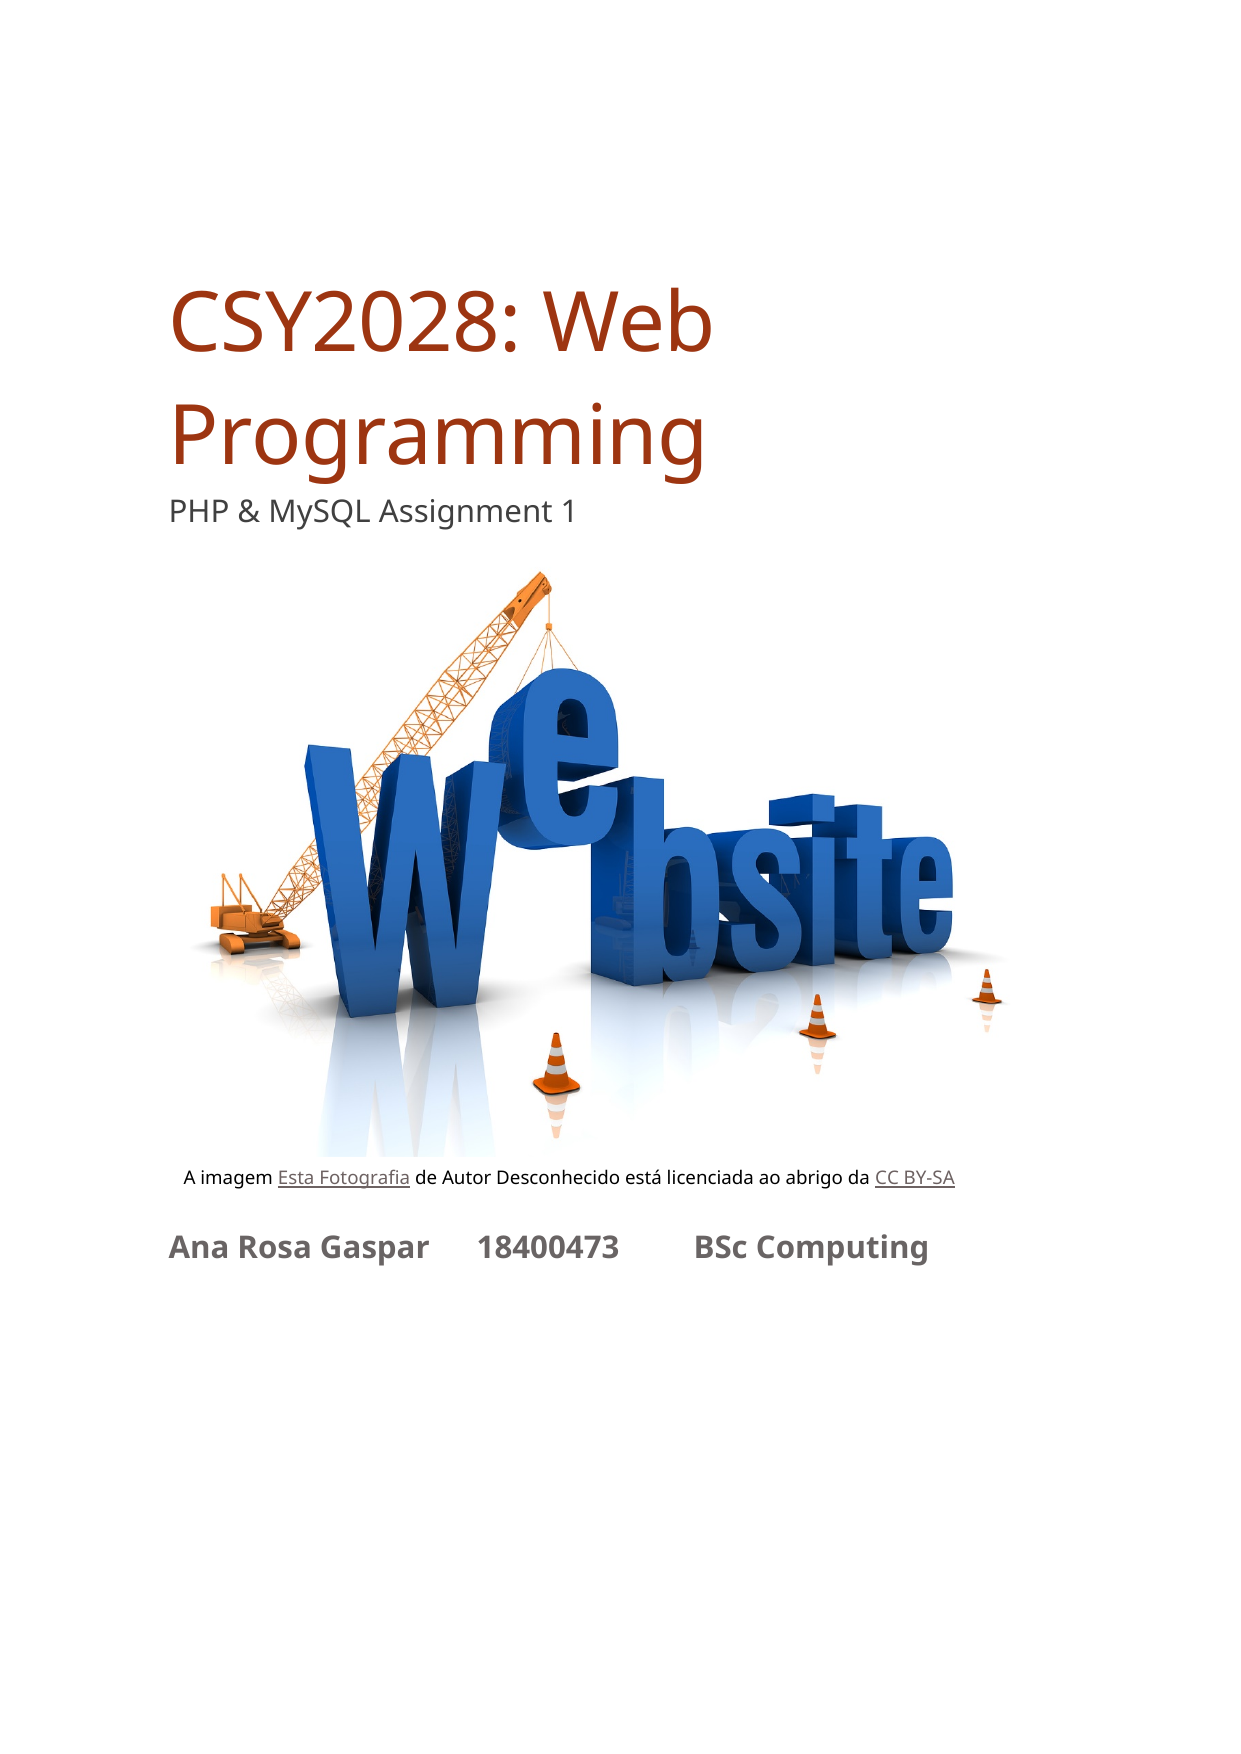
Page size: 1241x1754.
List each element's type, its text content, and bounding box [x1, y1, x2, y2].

title CSY2028: Web Programming [168, 262, 1072, 489]
subtitle PHP & MySQL Assignment 1 [168, 489, 1072, 532]
picture [168, 556, 1036, 1156]
text Ana Rosa Gaspar 18400473 BSc Computing [168, 1226, 1072, 1268]
